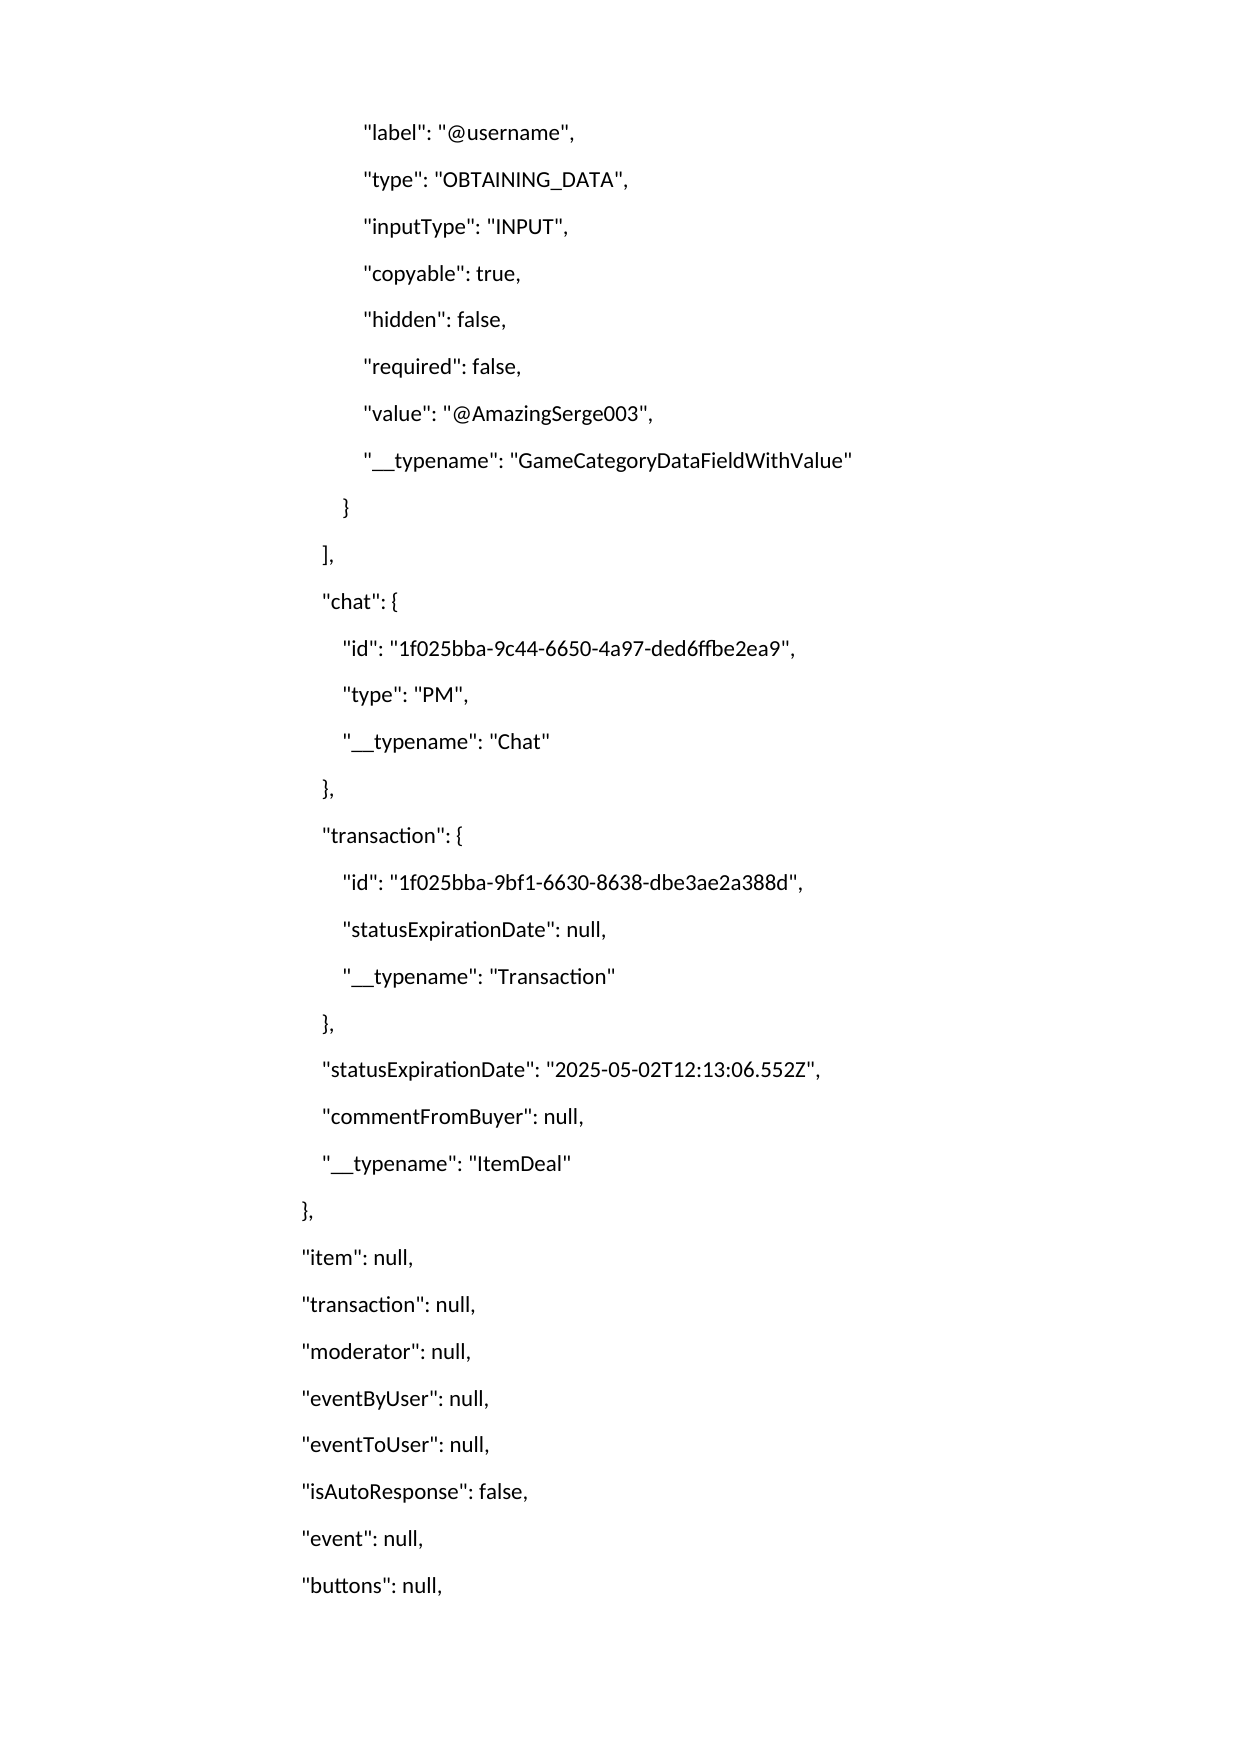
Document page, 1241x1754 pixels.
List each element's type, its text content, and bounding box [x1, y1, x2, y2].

text "statusExpirationDate": null, [177, 915, 1152, 943]
text "type": "OBTAINING_DATA", [177, 165, 1152, 193]
text "item": null, [177, 1243, 1152, 1271]
text "id": "1f025bba-9bf1-6630-8638-dbe3ae2a388d", [177, 868, 1152, 896]
text "value": "@AmazingSerge003", [177, 399, 1152, 427]
text "transaction": { [177, 821, 1152, 849]
text "hidden": false, [177, 306, 1152, 334]
text }, [177, 774, 1152, 802]
text "eventByUser": null, [177, 1384, 1152, 1412]
text "inputType": "INPUT", [177, 212, 1152, 240]
text "copyable": true, [177, 259, 1152, 287]
text "eventToUser": null, [177, 1431, 1152, 1459]
text "__typename": "GameCategoryDataFieldWithValue" [177, 446, 1152, 474]
text "__typename": "Transaction" [177, 962, 1152, 990]
text "chat": { [177, 587, 1152, 615]
text }, [177, 1196, 1152, 1224]
text "required": false, [177, 352, 1152, 381]
text ], [177, 540, 1152, 568]
text "statusExpirationDate": "2025-05-02T12:13:06.552Z", [177, 1056, 1152, 1084]
text "id": "1f025bba-9c44-6650-4a97-ded6ffbe2ea9", [177, 634, 1152, 662]
text "label": "@username", [177, 118, 1152, 146]
text "event": null, [177, 1524, 1152, 1552]
text "commentFromBuyer": null, [177, 1102, 1152, 1131]
text } [177, 493, 1152, 521]
text "buttons": null, [177, 1571, 1152, 1599]
text "isAutoResponse": false, [177, 1477, 1152, 1506]
text "__typename": "ItemDeal" [177, 1149, 1152, 1177]
text "transaction": null, [177, 1290, 1152, 1318]
text "type": "PM", [177, 681, 1152, 709]
text "__typename": "Chat" [177, 727, 1152, 756]
text "moderator": null, [177, 1337, 1152, 1365]
text }, [177, 1009, 1152, 1037]
